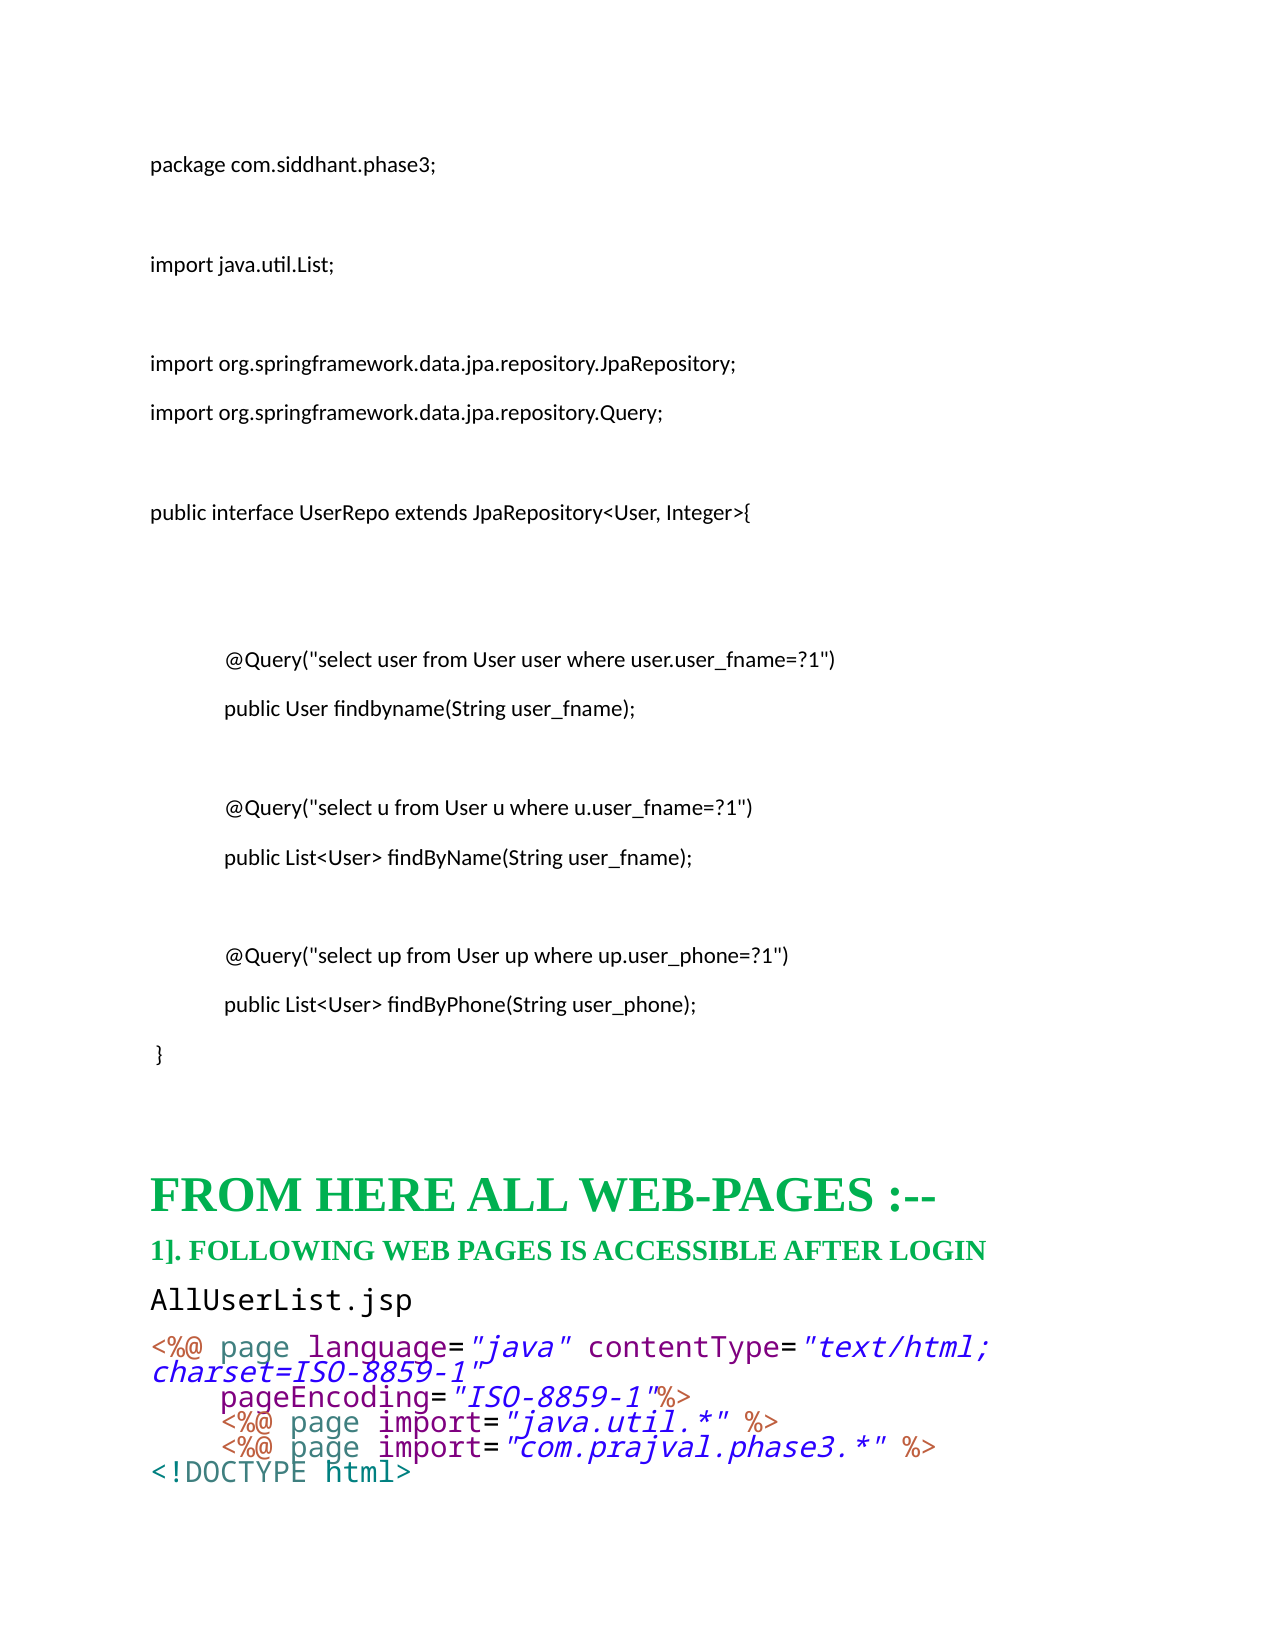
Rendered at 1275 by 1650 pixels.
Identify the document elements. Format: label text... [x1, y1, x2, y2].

text pageEncoding="ISO-8859-1"%> [150, 1387, 1125, 1412]
text public interface UserRepo extends JpaRepository<User, Integer>{ [150, 497, 1125, 526]
text <%@ page import="java.util.*" %> [150, 1412, 1125, 1437]
text @Query("select user from User user where user.user_fname=?1") [150, 644, 1125, 673]
text import org.springframework.data.jpa.repository.JpaRepository; [150, 348, 1125, 377]
text <%@ page language="java" contentType="text/html; charset=ISO-8859-1" [150, 1337, 1125, 1387]
text FROM HERE ALL WEB-PAGES :-- [150, 1188, 1125, 1217]
text import java.util.List; [150, 249, 1125, 278]
text public List<User> findByPhone(String user_phone); [150, 990, 1125, 1019]
text @Query("select up from User up where up.user_phone=?1") [150, 940, 1125, 969]
text AllUserList.jsp [150, 1287, 1125, 1316]
text 1]. FOLLOWING WEB PAGES IS ACCESSIBLE AFTER LOGIN [150, 1238, 1125, 1267]
text public List<User> findByName(String user_fname); [150, 842, 1125, 871]
text <%@ page import="com.prajval.phase3.*" %> [150, 1437, 1125, 1462]
text } [150, 1039, 1125, 1068]
text import org.springframework.data.jpa.repository.Query; [150, 398, 1125, 427]
text public User findbyname(String user_fname); [150, 694, 1125, 723]
text package com.siddhant.phase3; [150, 150, 1125, 179]
text <!DOCTYPE html> [150, 1462, 1125, 1487]
text @Query("select u from User u where u.user_fname=?1") [150, 792, 1125, 821]
